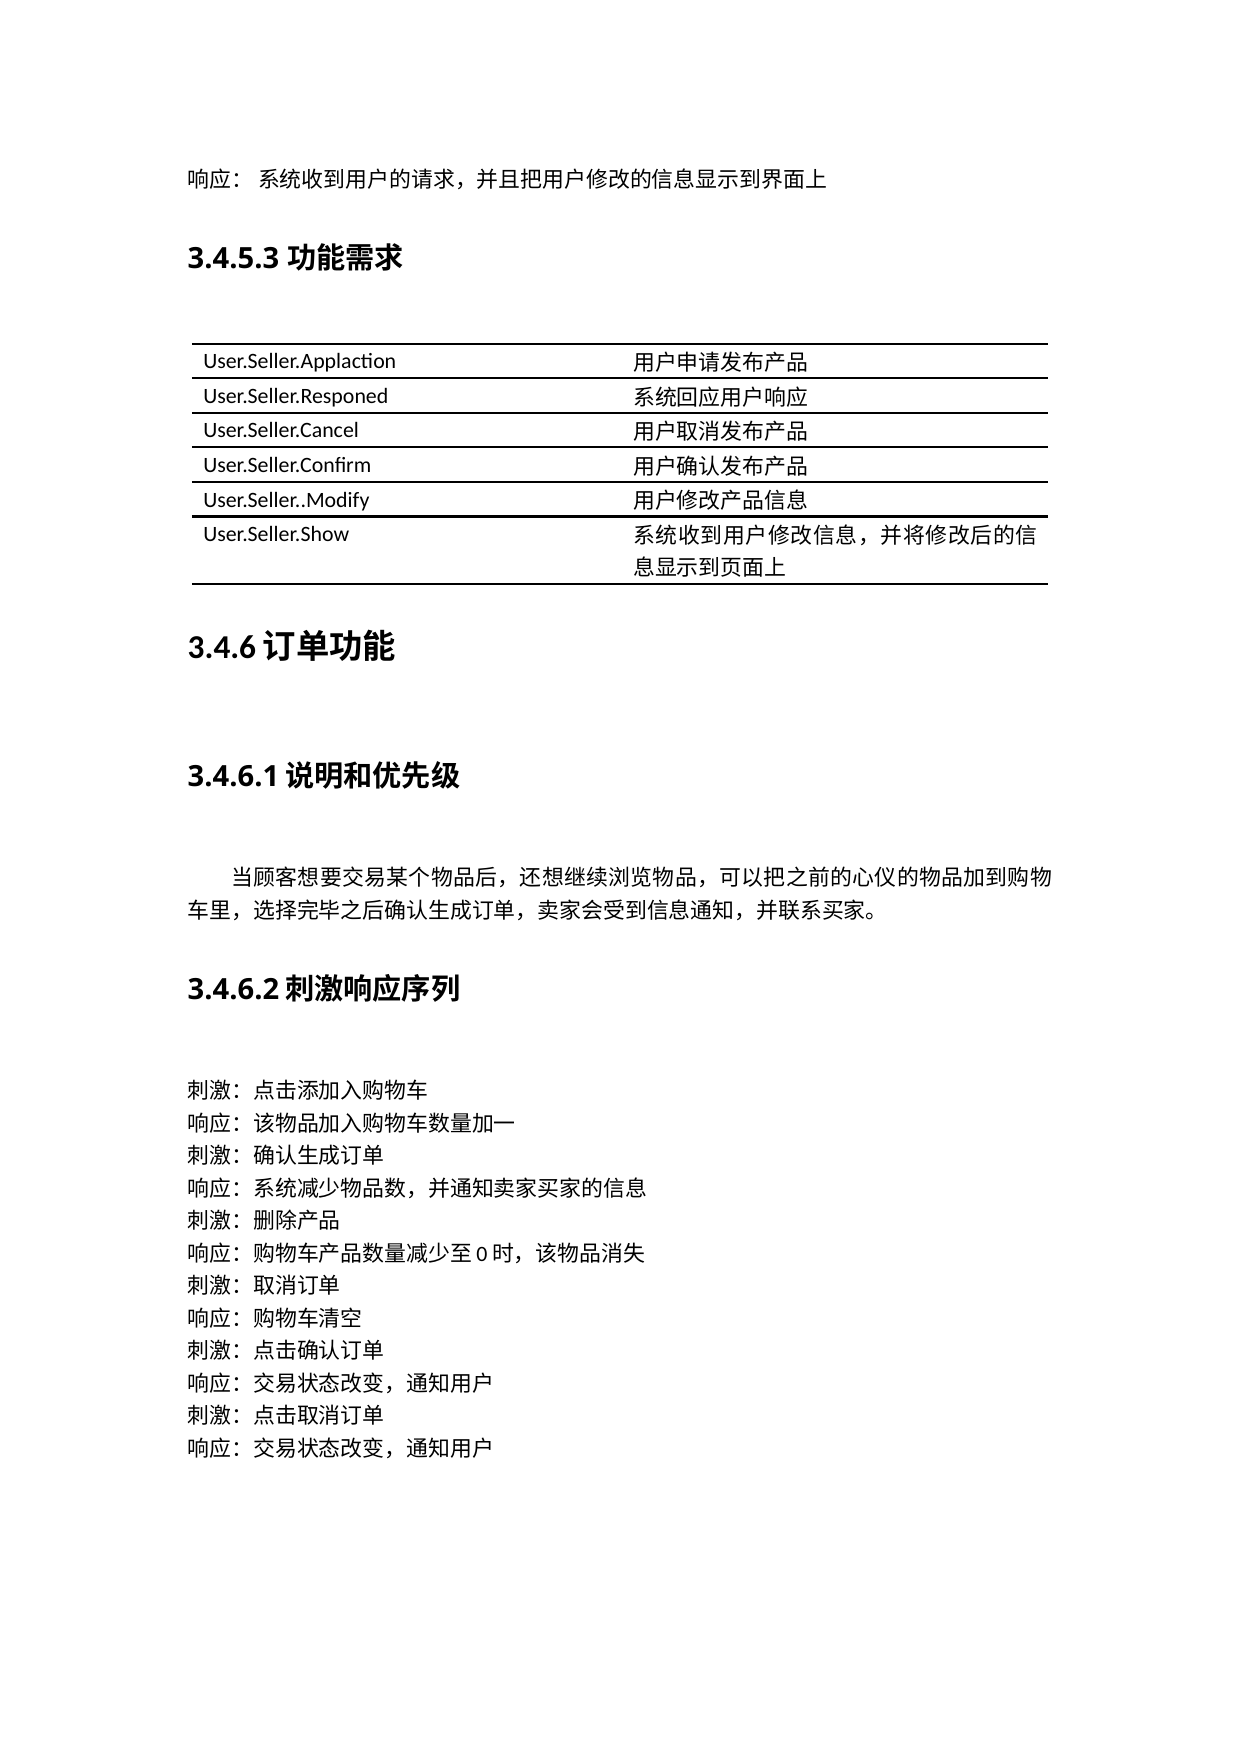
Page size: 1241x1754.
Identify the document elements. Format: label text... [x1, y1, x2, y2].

text 响应： 系统收到用户的请求，并且把用户修改的信息显示到界面上 [187, 162, 1053, 194]
subtitle 3.4.5.3 功能需求 [187, 224, 1053, 289]
table_cell User.Seller..Modify [192, 483, 622, 515]
table_header User.Seller.Applaction [192, 345, 622, 377]
text 刺激：删除产品 [187, 1203, 1053, 1235]
text 响应：交易状态改变，通知用户 [187, 1365, 1053, 1398]
text 刺激：点击添加入购物车 [187, 1073, 1053, 1105]
text 刺激：点击取消订单 [187, 1398, 1053, 1430]
text 当顾客想要交易某个物品后，还想继续浏览物品，可以把之前的心仪的物品加到购物车里，选择完毕之后确认生成订单，卖家会受到信息通知，并联系买家。 [187, 860, 1053, 925]
text 刺激：确认生成订单 [187, 1138, 1053, 1170]
table_cell User.Seller.Responed [192, 379, 622, 412]
subtitle 3.4.6订单功能 [187, 612, 1053, 677]
text 响应：购物车清空 [187, 1300, 1053, 1333]
table_header 用户申请发布产品 [622, 345, 1048, 377]
table_cell 用户确认发布产品 [622, 448, 1048, 481]
text 响应：交易状态改变，通知用户 [187, 1430, 1053, 1463]
text 响应：该物品加入购物车数量加一 [187, 1105, 1053, 1138]
table_cell User.Seller.Cancel [192, 414, 622, 446]
text 响应：购物车产品数量减少至0时，该物品消失 [187, 1235, 1053, 1268]
subtitle 3.4.6.2刺激响应序列 [187, 954, 1053, 1019]
table_cell 系统回应用户响应 [622, 379, 1048, 412]
table_cell 用户修改产品信息 [622, 483, 1048, 515]
table_cell User.Seller.Show [192, 518, 622, 582]
table_cell 系统收到用户修改信息，并将修改后的信息显示到页面上 [622, 518, 1048, 582]
table_cell 用户取消发布产品 [622, 414, 1048, 446]
text 响应：系统减少物品数，并通知卖家买家的信息 [187, 1170, 1053, 1203]
text 刺激：取消订单 [187, 1268, 1053, 1300]
text 刺激：点击确认订单 [187, 1333, 1053, 1365]
table_cell User.Seller.Confirm [192, 448, 622, 481]
subtitle 3.4.6.1说明和优先级 [187, 741, 1053, 806]
